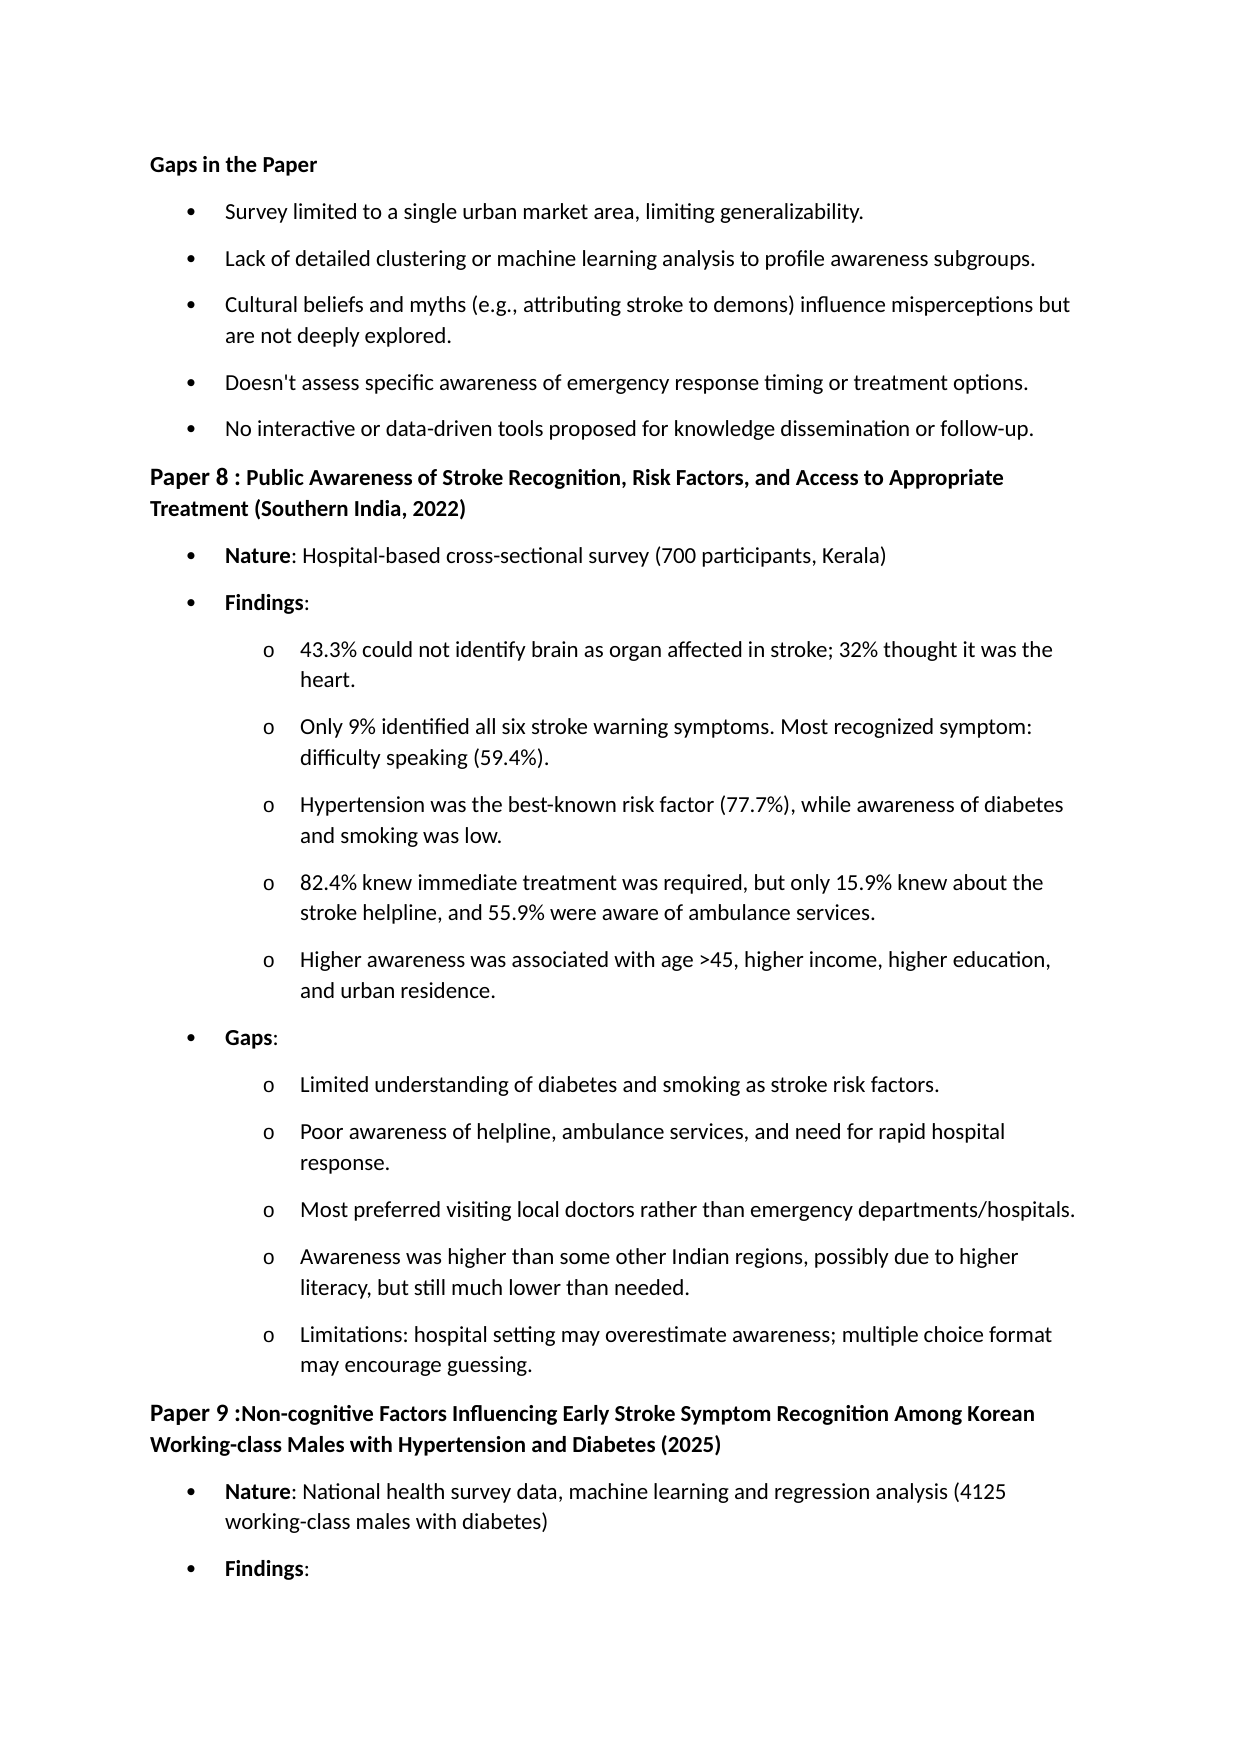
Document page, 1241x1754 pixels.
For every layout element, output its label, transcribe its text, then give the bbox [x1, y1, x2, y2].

list Lack of detailed clustering or machine learning analysis to profile awareness subgroups. [187, 244, 1090, 272]
list 82.4% knew immediate treatment was required, but only 15.9% knew about the stroke helpline, and 55.9% were aware of ambulance services. [262, 868, 1090, 926]
list Cultural beliefs and myths (e.g., attributing stroke to demons) influence misperceptions but are not deeply explored. [187, 291, 1090, 349]
text Paper 8 : Public Awareness of Stroke Recognition, Risk Factors, and Access to Appropriate Treatment (Southern India, 2022) [150, 461, 1090, 522]
list Survey limited to a single urban market area, limiting generalizability. [187, 197, 1090, 225]
text Paper 9 :Non-cognitive Factors Influencing Early Stroke Symptom Recognition Among Korean Working-class Males with Hypertension and Diabetes (2025) [150, 1397, 1090, 1458]
list Most preferred visiting local doctors rather than emergency departments/hospitals. [262, 1195, 1090, 1223]
list Nature: Hospital-based cross-sectional survey (700 participants, Kerala) [187, 541, 1090, 569]
list Findings: [187, 1554, 1090, 1582]
list Doesn't assess specific awareness of emergency response timing or treatment options. [187, 368, 1090, 396]
list Hypertension was the best-known risk factor (77.7%), while awareness of diabetes and smoking was low. [262, 790, 1090, 849]
list Limited understanding of diabetes and smoking as stroke risk factors. [262, 1070, 1090, 1098]
list Higher awareness was associated with age >45, higher income, higher education, and urban residence. [262, 945, 1090, 1004]
text Gaps in the Paper [150, 150, 1090, 178]
list Limitations: hospital setting may overestimate awareness; multiple choice format may encourage guessing. [262, 1320, 1090, 1378]
list 43.3% could not identify brain as organ affected in stroke; 32% thought it was the heart. [262, 635, 1090, 693]
list Awareness was higher than some other Indian regions, possibly due to higher literacy, but still much lower than needed. [262, 1242, 1090, 1301]
list Poor awareness of helpline, ambulance services, and need for rapid hospital response. [262, 1117, 1090, 1176]
list Gaps: [187, 1023, 1090, 1051]
list Findings: [187, 588, 1090, 616]
list No interactive or data-driven tools proposed for knowledge dissemination or follow-up. [187, 414, 1090, 443]
list Only 9% identified all six stroke warning symptoms. Most recognized symptom: difficulty speaking (59.4%). [262, 712, 1090, 771]
list Nature: National health survey data, machine learning and regression analysis (4125 working-class males with diabetes) [187, 1477, 1090, 1535]
